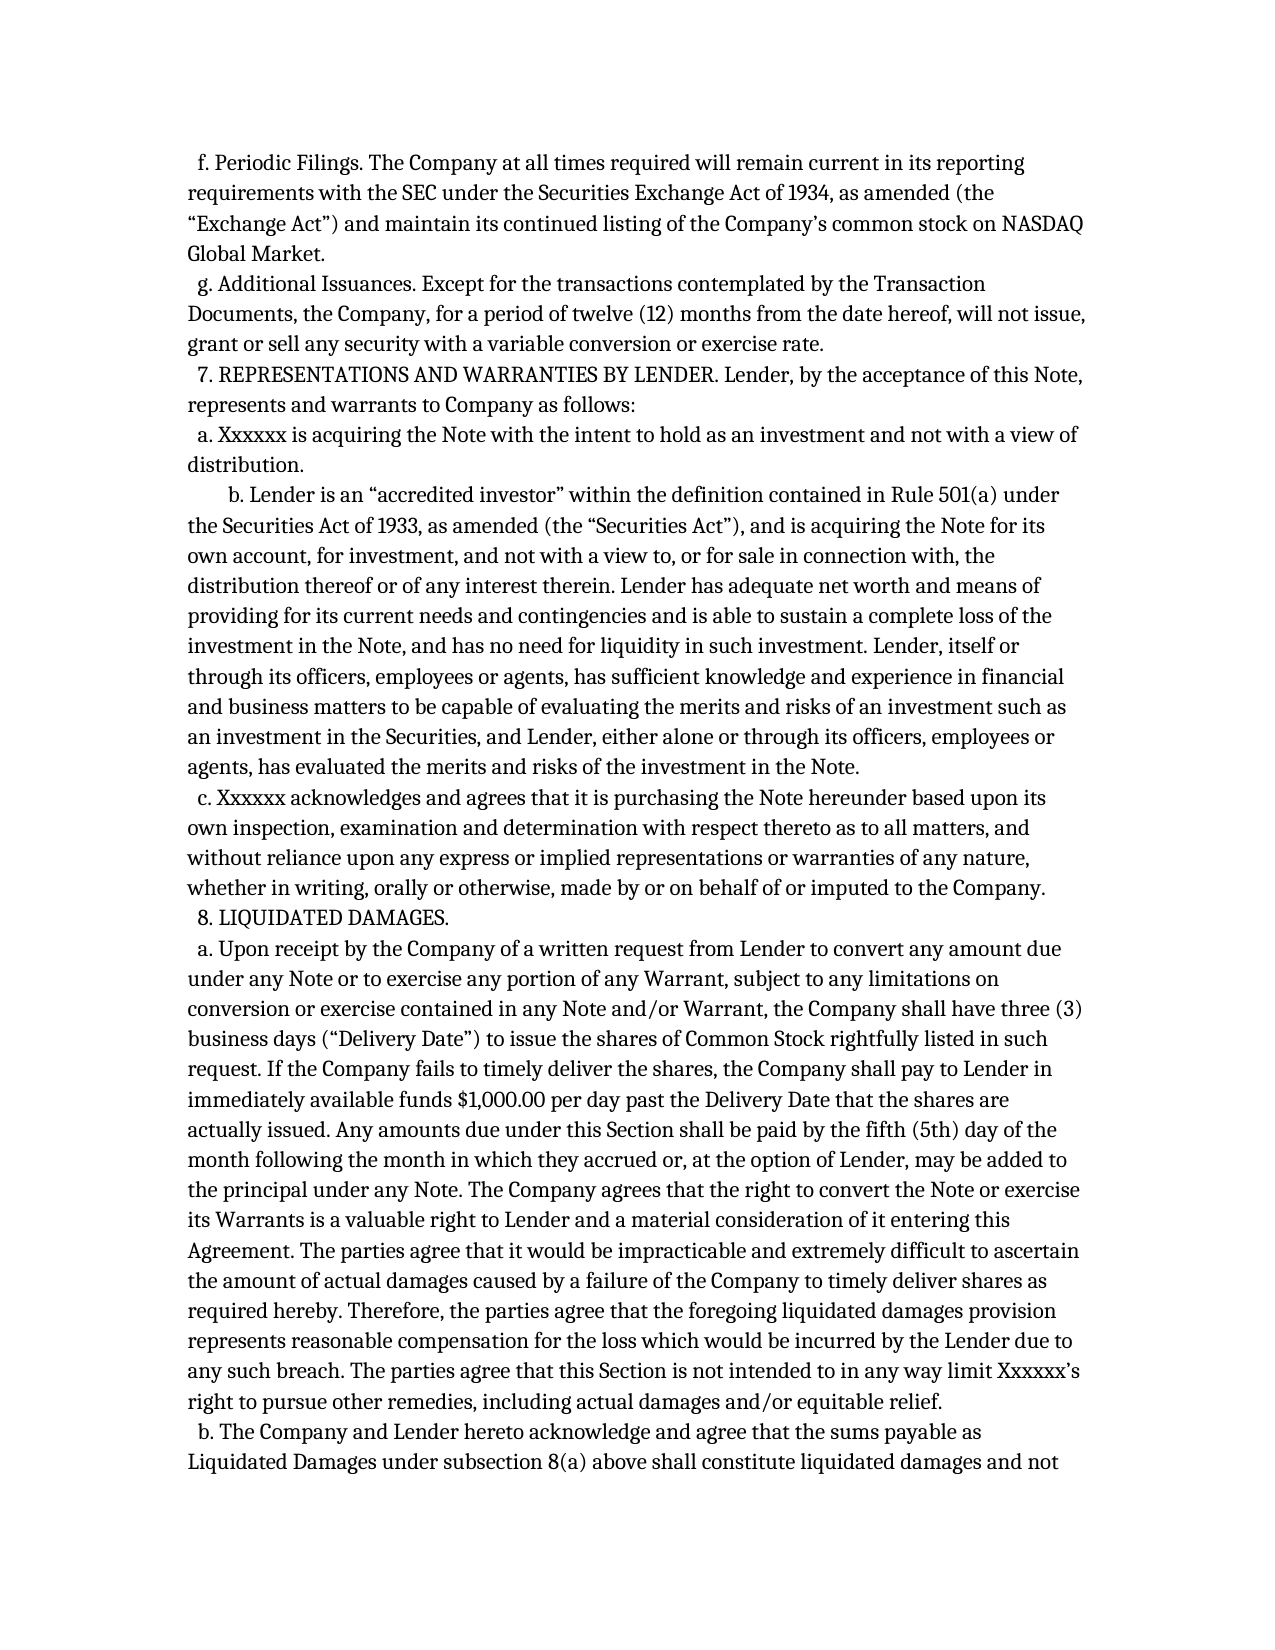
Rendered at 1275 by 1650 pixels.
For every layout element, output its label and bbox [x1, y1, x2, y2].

text [187, 150, 1087, 1475]
